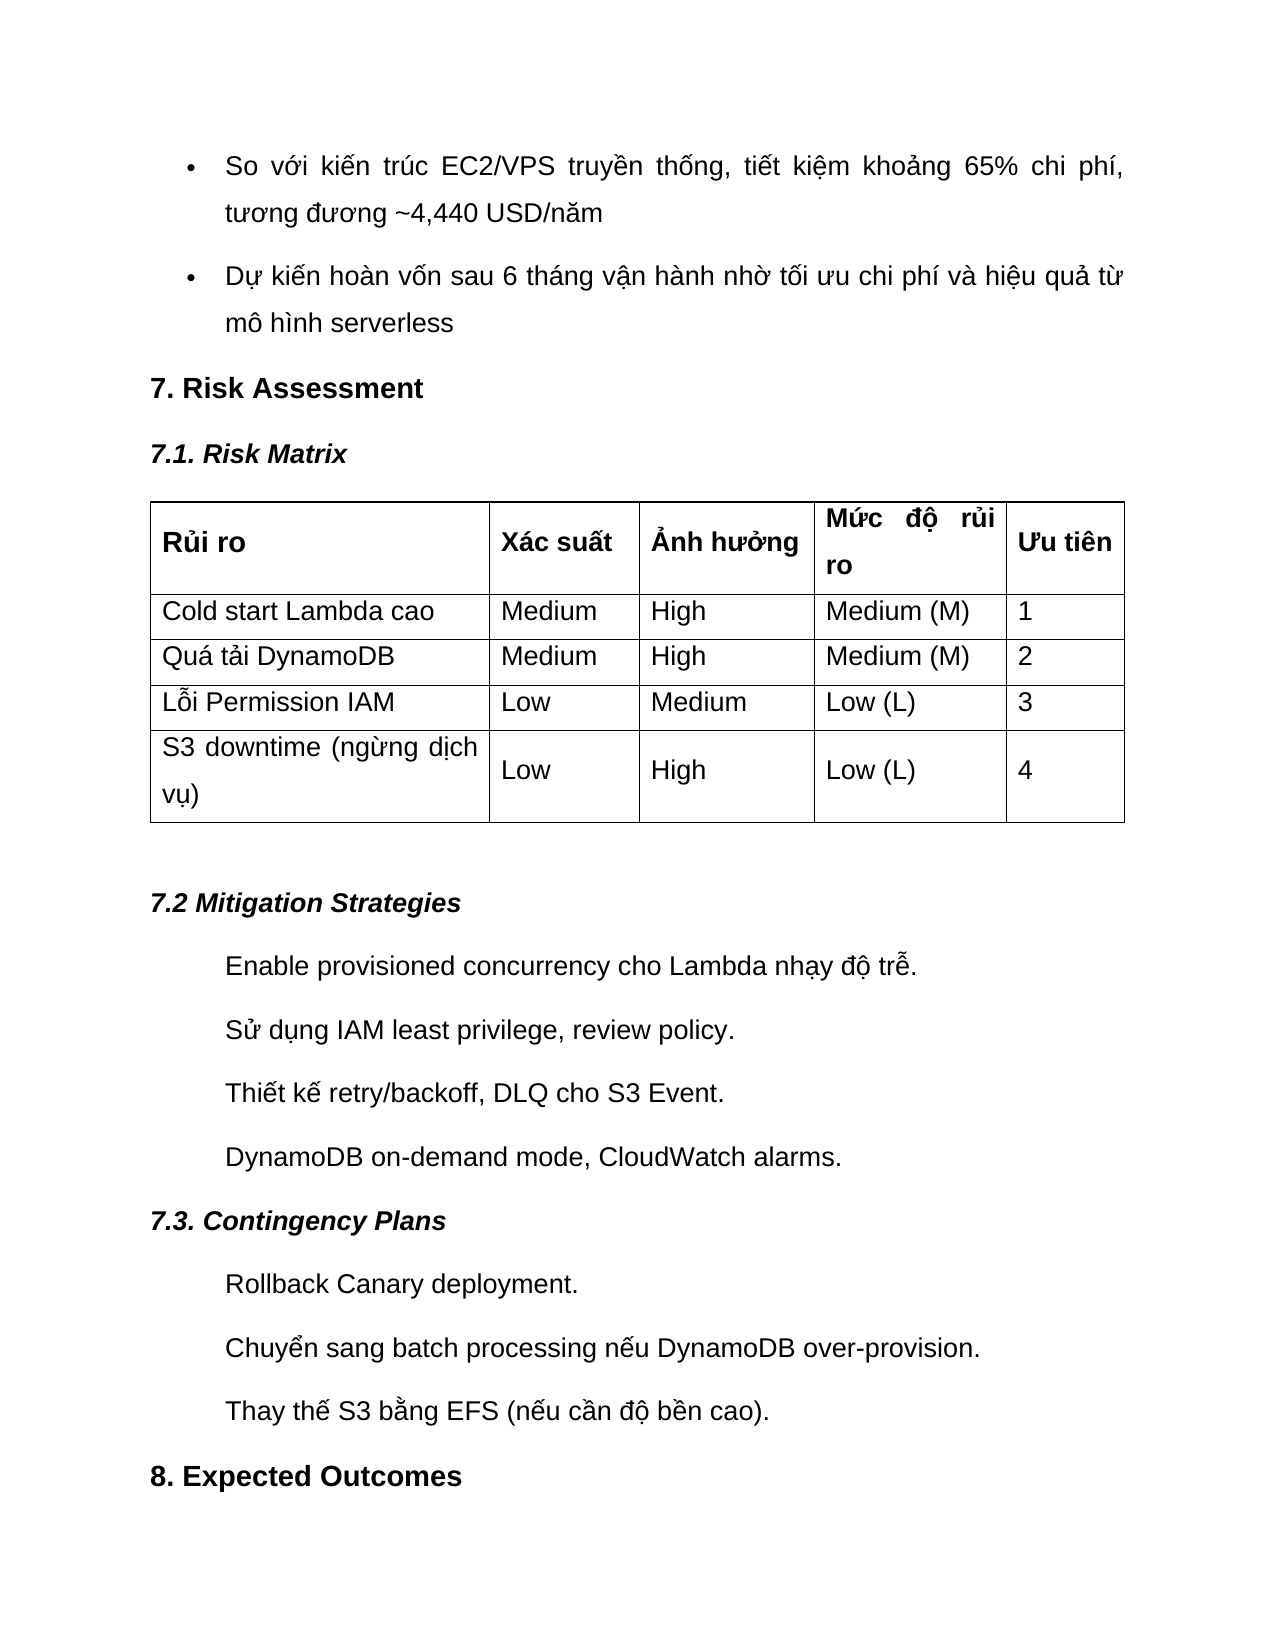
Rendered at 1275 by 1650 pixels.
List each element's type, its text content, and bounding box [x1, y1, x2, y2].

text 8. Expected Outcomes [150, 1459, 1125, 1492]
table_cell Low (L) [815, 731, 1006, 822]
table_cell Lỗi Permission IAM [151, 686, 489, 730]
table_cell 3 [1007, 686, 1124, 730]
text 7.2 Mitigation Strategies [150, 887, 1125, 918]
text DynamoDB on-demand mode, CloudWatch alarms. [150, 1141, 1125, 1172]
text 7. Risk Assessment [150, 371, 1125, 404]
table_cell Low [490, 731, 639, 822]
text Thiết kế retry/backoff, DLQ cho S3 Event. [150, 1077, 1125, 1109]
table_cell 4 [1007, 731, 1124, 822]
list So với kiến trúc EC2/VPS truyền thống, tiết kiệm khoảng 65% chi phí, tương đương ~4,440 USD/năm [187, 150, 1125, 228]
table_cell High [640, 640, 814, 684]
table_cell Medium (M) [815, 640, 1006, 684]
text Sử dụng IAM least privilege, review policy. [150, 1014, 1125, 1045]
table_header Rủi ro [151, 503, 489, 594]
table_cell High [640, 595, 814, 639]
list Dự kiến hoàn vốn sau 6 tháng vận hành nhờ tối ưu chi phí và hiệu quả từ mô hình serverless [187, 260, 1125, 338]
table_cell S3 downtime (ngừng dịch vụ) [151, 731, 489, 822]
text Rollback Canary deployment. [150, 1268, 1125, 1299]
table_cell High [640, 731, 814, 822]
table_cell Low (L) [815, 686, 1006, 730]
table_cell Medium (M) [815, 595, 1006, 639]
table_cell Medium [490, 640, 639, 684]
table_cell Low [490, 686, 639, 730]
text 7.3. Contingency Plans [150, 1204, 1125, 1236]
table_cell Cold start Lambda cao [151, 595, 489, 639]
table_cell 1 [1007, 595, 1124, 639]
text 7.1. Risk Matrix [150, 438, 1125, 469]
table_cell Medium [640, 686, 814, 730]
text Chuyển sang batch processing nếu DynamoDB over-provision. [150, 1332, 1125, 1363]
table_cell Medium [490, 595, 639, 639]
table_cell 2 [1007, 640, 1124, 684]
text Thay thế S3 bằng EFS (nếu cần độ bền cao). [150, 1395, 1125, 1426]
table_header Ảnh hưởng [640, 503, 814, 594]
text Enable provisioned concurrency cho Lambda nhạy độ trễ. [150, 950, 1125, 982]
table_header Xác suất [490, 503, 639, 594]
table_cell Quá tải DynamoDB [151, 640, 489, 684]
table_header Mức độ rủi ro [815, 503, 1006, 594]
table_header Ưu tiên [1007, 503, 1124, 594]
